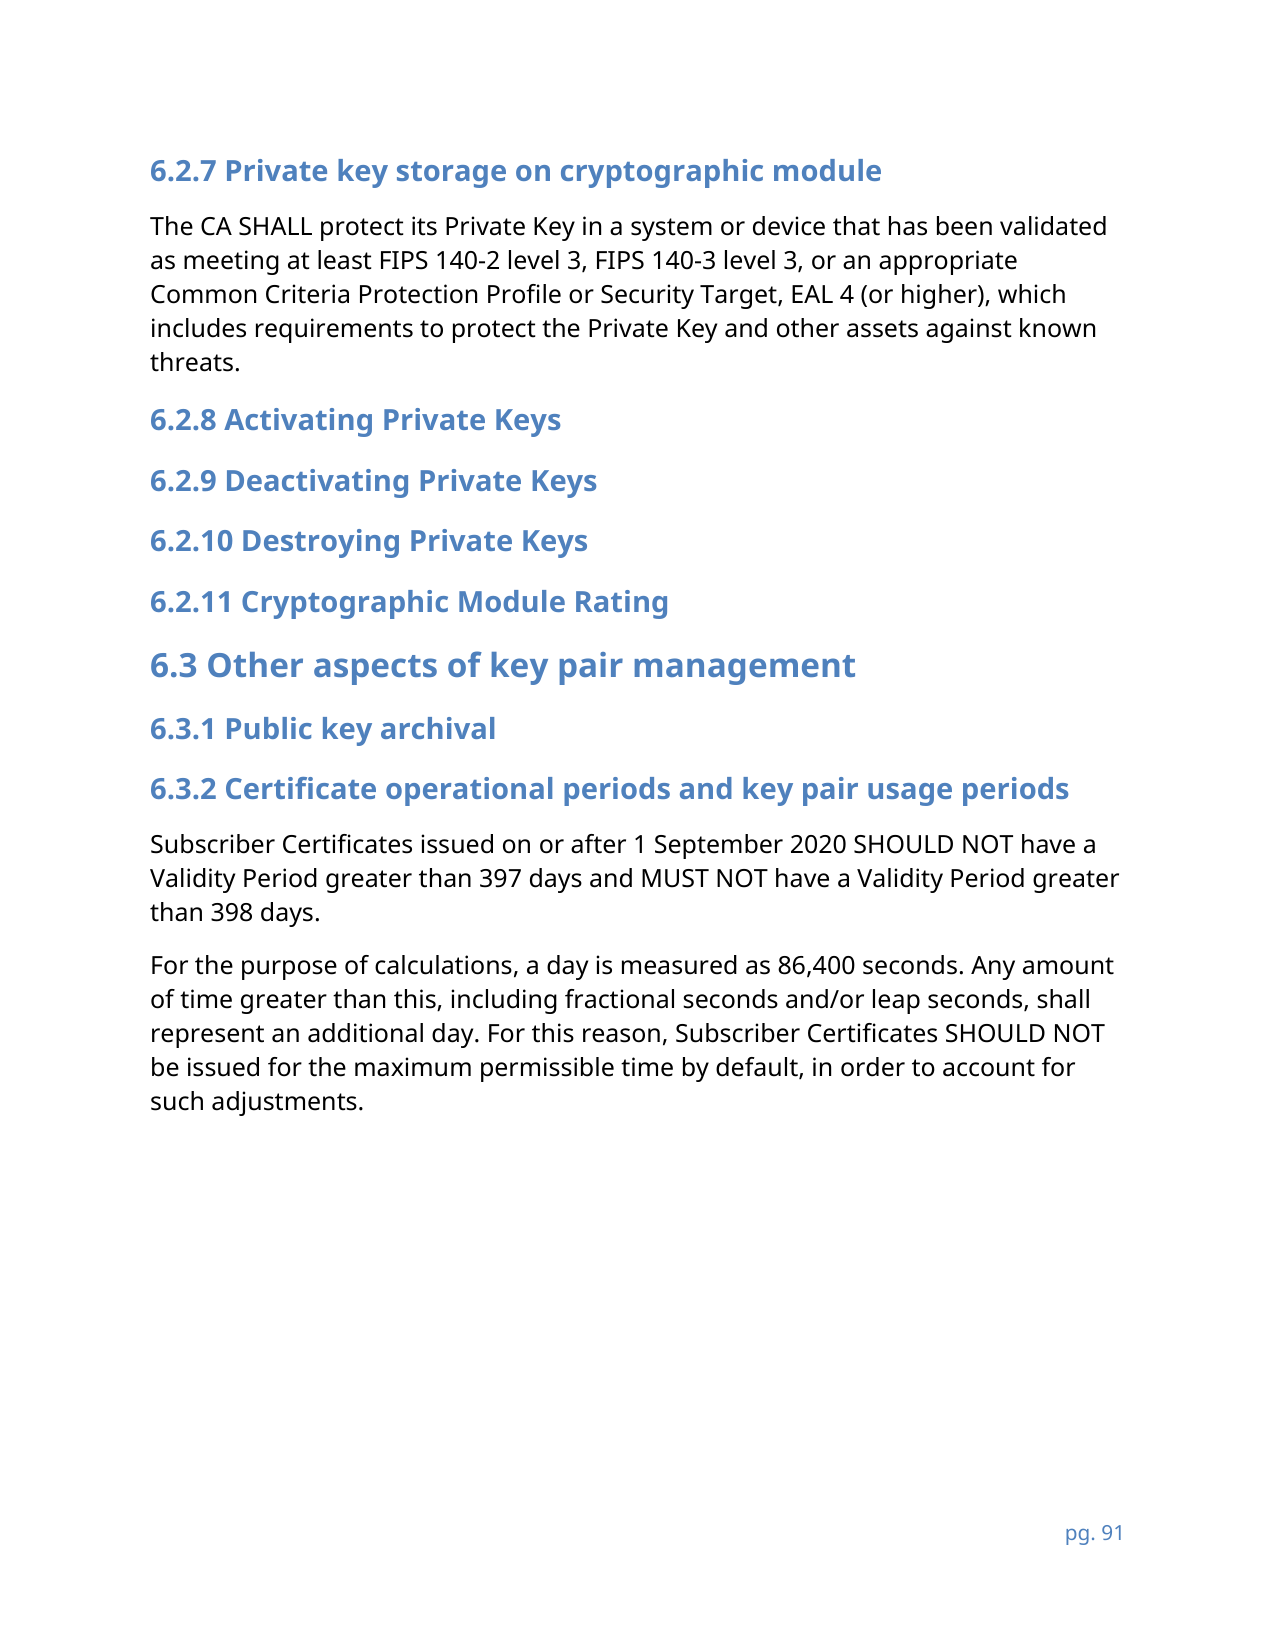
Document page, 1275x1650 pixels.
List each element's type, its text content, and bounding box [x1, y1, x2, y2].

subtitle 6.2.10 Destroying Private Keys [150, 521, 1125, 560]
subtitle 6.3 Other aspects of key pair management [150, 642, 1125, 687]
subtitle 6.2.11 Cryptographic Module Rating [150, 581, 1125, 621]
text The CA SHALL protect its Private Key in a system or device that has been validated as meeting at least FIPS 140-2 level 3, FIPS 140-3 level 3, or an appropriate Common Criteria Protection Profile or Security Target, EAL 4 (or higher), which includes requirements to protect the Private Key and other assets against known threats. [150, 208, 1125, 379]
subtitle 6.3.1 Public key archival [150, 708, 1125, 748]
subtitle 6.2.7 Private key storage on cryptographic module [150, 150, 1125, 190]
subtitle 6.3.2 Certificate operational periods and key pair usage periods [150, 768, 1125, 808]
subtitle 6.2.8 Activating Private Keys [150, 399, 1125, 439]
text Subscriber Certificates issued on or after 1 September 2020 SHOULD NOT have a Validity Period greater than 397 days and MUST NOT have a Validity Period greater than 398 days. [150, 827, 1125, 929]
subtitle 6.2.9 Deactivating Private Keys [150, 460, 1125, 500]
text For the purpose of calculations, a day is measured as 86,400 seconds. Any amount of time greater than this, including fractional seconds and/or leap seconds, shall represent an additional day. For this reason, Subscriber Certificates SHOULD NOT be issued for the maximum permissible time by default, in order to account for such adjustments. [150, 948, 1125, 1118]
